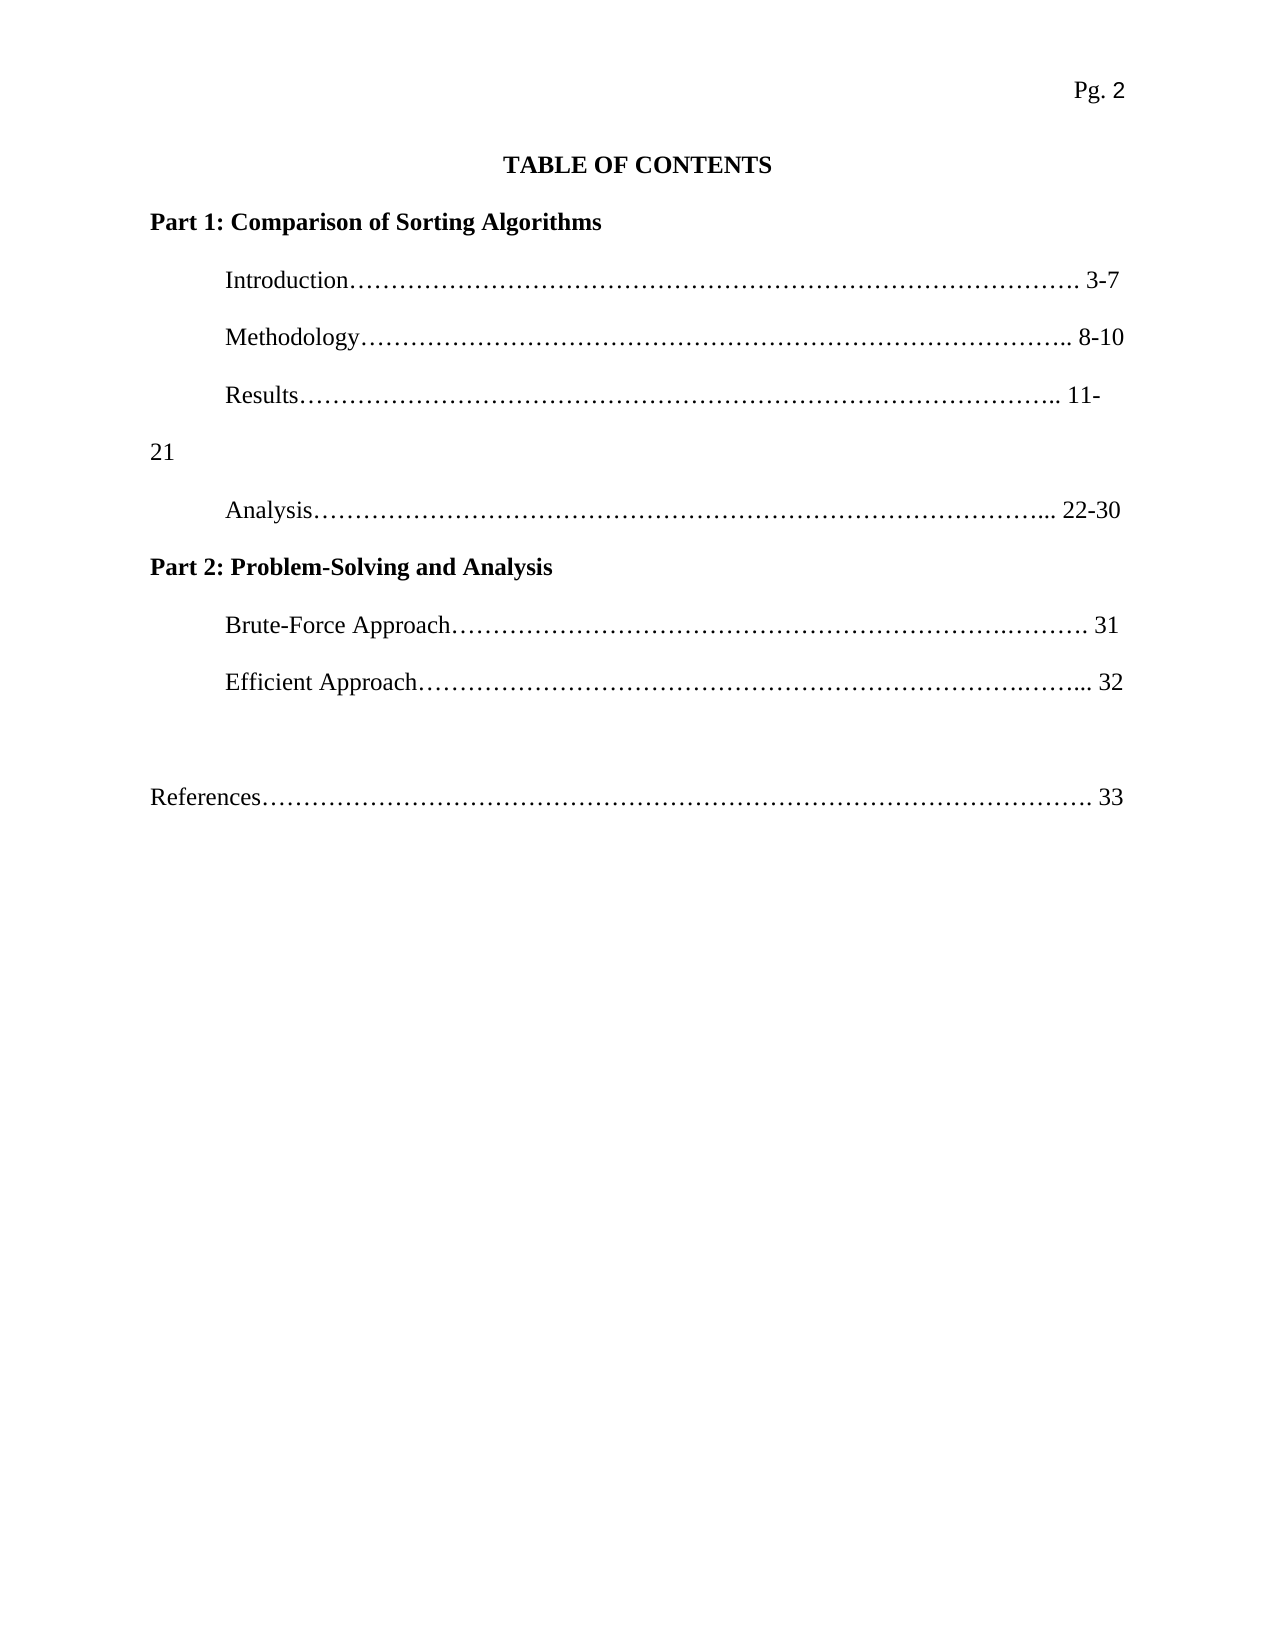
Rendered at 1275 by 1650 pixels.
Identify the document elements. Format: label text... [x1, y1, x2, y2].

text Brute-Force Approach………………………………………………………….………. 31 [150, 610, 1125, 639]
text Part 1: Comparison of Sorting Algorithms [150, 207, 1125, 236]
text TABLE OF CONTENTS [150, 150, 1125, 179]
text References………………………………………………………………………………………. 33 [150, 782, 1125, 811]
text Methodology………………………………………………………………………….. 8-10 [150, 322, 1125, 351]
text Introduction……………………………………………………………………………. 3-7 [150, 265, 1125, 294]
text Results……………………………………………………………………………….. 11-21 [150, 380, 1125, 466]
text Analysis……………………………………………………………………………... 22-30 [150, 495, 1125, 524]
text Part 2: Problem-Solving and Analysis [150, 552, 1125, 581]
text Efficient Approach……………………………………………………………….……... 32 [150, 667, 1125, 696]
